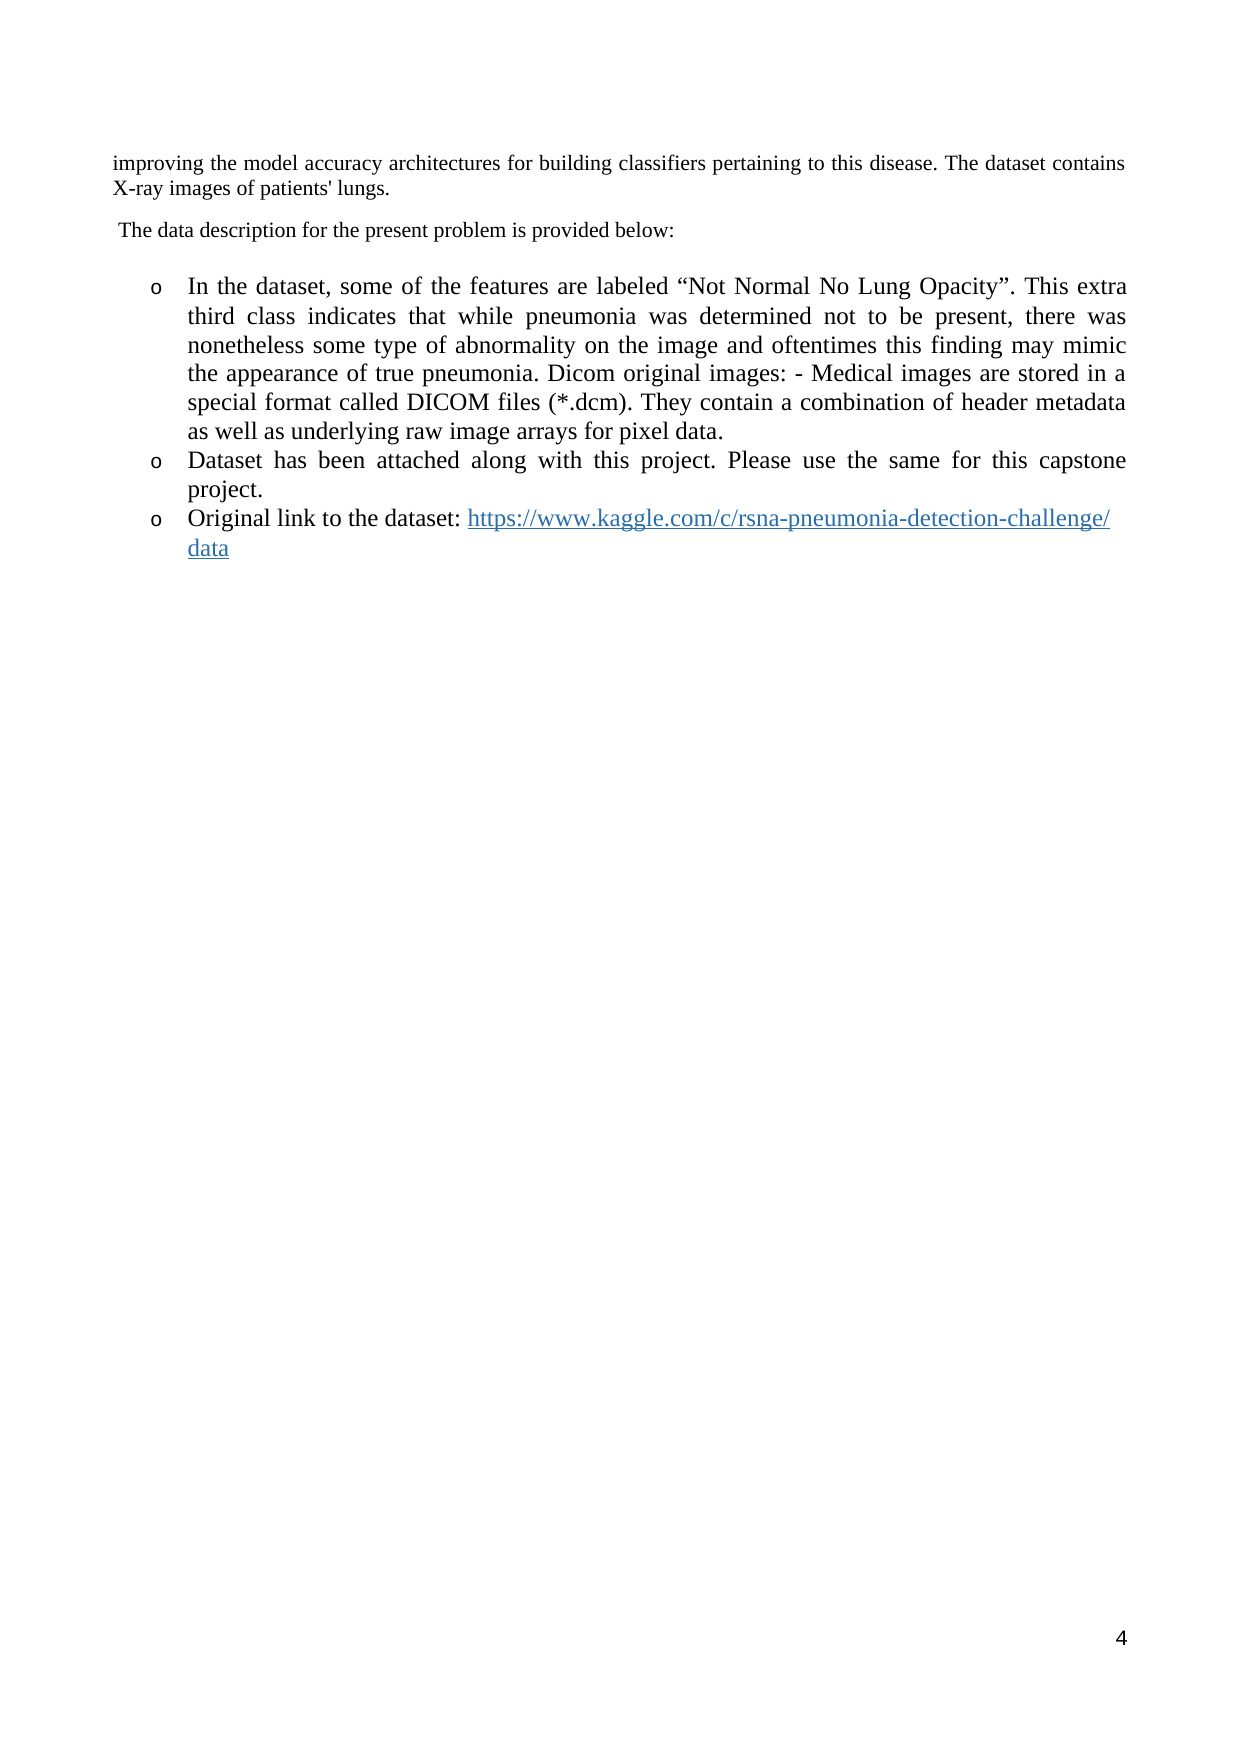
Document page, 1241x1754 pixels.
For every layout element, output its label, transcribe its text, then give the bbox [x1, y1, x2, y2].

list Original link to the dataset: https://www.kaggle.com/c/rsna-pneumonia-detection-challenge/data [150, 503, 1128, 561]
list In the dataset, some of the features are labeled “Not Normal No Lung Opacity”. This extra third class indicates that while pneumonia was determined not to be present, there was nonetheless some type of abnormality on the image and oftentimes this finding may mimic the appearance of true pneumonia. Dicom original images: - Medical images are stored in a special format called DICOM files (*.dcm). They contain a combination of header metadata as well as underlying raw image arrays for pixel data. [150, 271, 1128, 445]
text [112, 150, 1128, 200]
list Dataset has been attached along with this project. Please use the same for this capstone project. [150, 445, 1128, 503]
text The data description for the present problem is provided below: [112, 217, 1128, 242]
